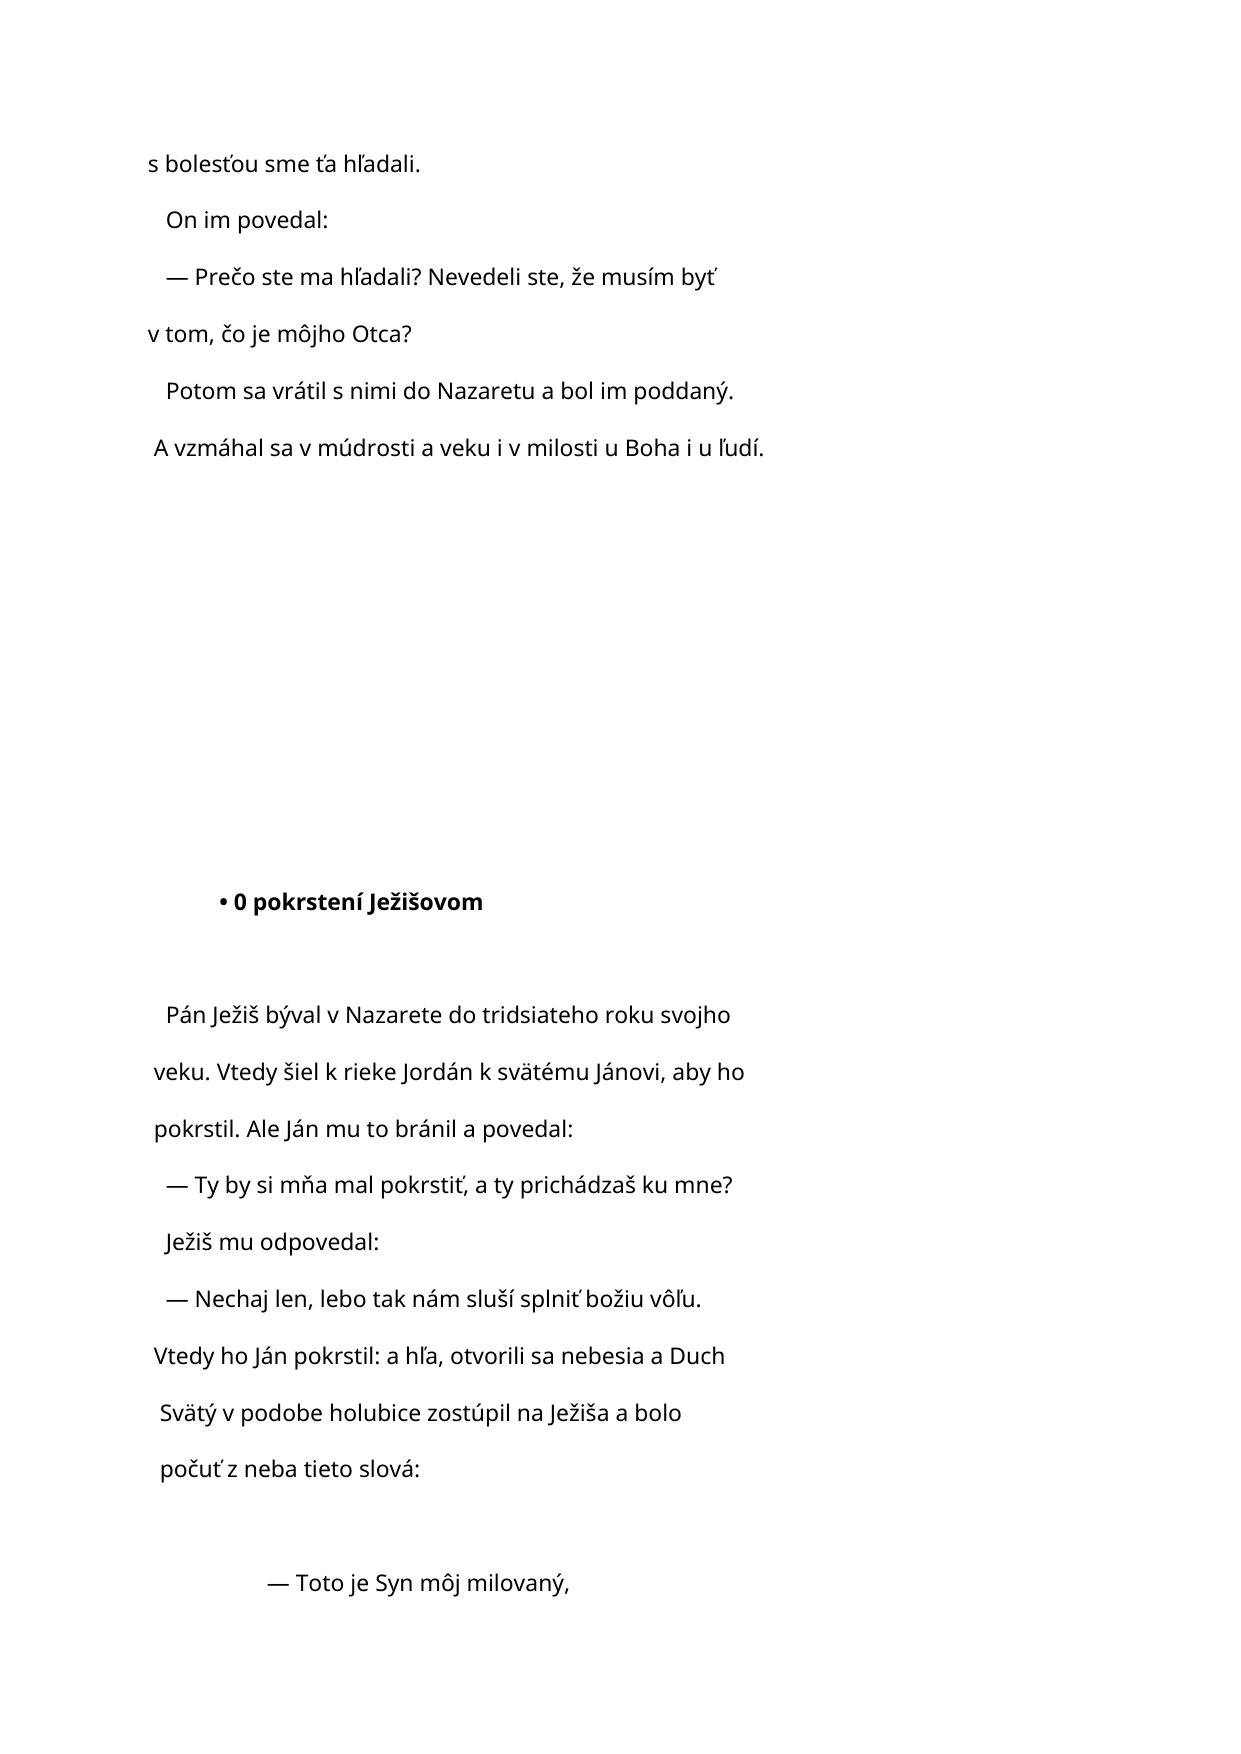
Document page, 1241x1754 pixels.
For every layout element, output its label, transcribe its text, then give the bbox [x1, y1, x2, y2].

text A vzmáhal sa v múdrosti a veku i v milosti u Boha i u ľudí. [148, 431, 1093, 463]
text pokrstil. Ale Ján mu to bránil a povedal: [148, 1113, 1093, 1144]
text Ježiš mu odpovedal: [148, 1226, 1093, 1257]
text s bolesťou sme ťa hľadali. [148, 148, 1093, 179]
text — Prečo ste ma hľadali? Nevedeli ste, že musím byť [148, 261, 1093, 292]
text Potom sa vrátil s nimi do Nazaretu a bol im poddaný. [148, 375, 1093, 406]
text • 0 pokrstení Ježišovom [148, 886, 1093, 917]
text v tom, čo je môjho Otca? [148, 318, 1093, 349]
text — Ty by si mňa mal pokrstiť, a ty prichádzaš ku mne? [148, 1169, 1093, 1201]
text — Toto je Syn môj milovaný, [148, 1567, 1093, 1598]
text Pán Ježiš býval v Nazarete do tridsiateho roku svojho [148, 999, 1093, 1030]
text — Nechaj len, lebo tak nám sluší splniť božiu vôľu. [148, 1283, 1093, 1314]
text On im povedal: [148, 204, 1093, 236]
text Svätý v podobe holubice zostúpil na Ježiša a bolo [148, 1397, 1093, 1428]
text veku. Vtedy šiel k rieke Jordán k svätému Jánovi, aby ho [148, 1056, 1093, 1087]
text počuť z neba tieto slová: [148, 1453, 1093, 1484]
text Vtedy ho Ján pokrstil: a hľa, otvorili sa nebesia a Duch [148, 1340, 1093, 1371]
